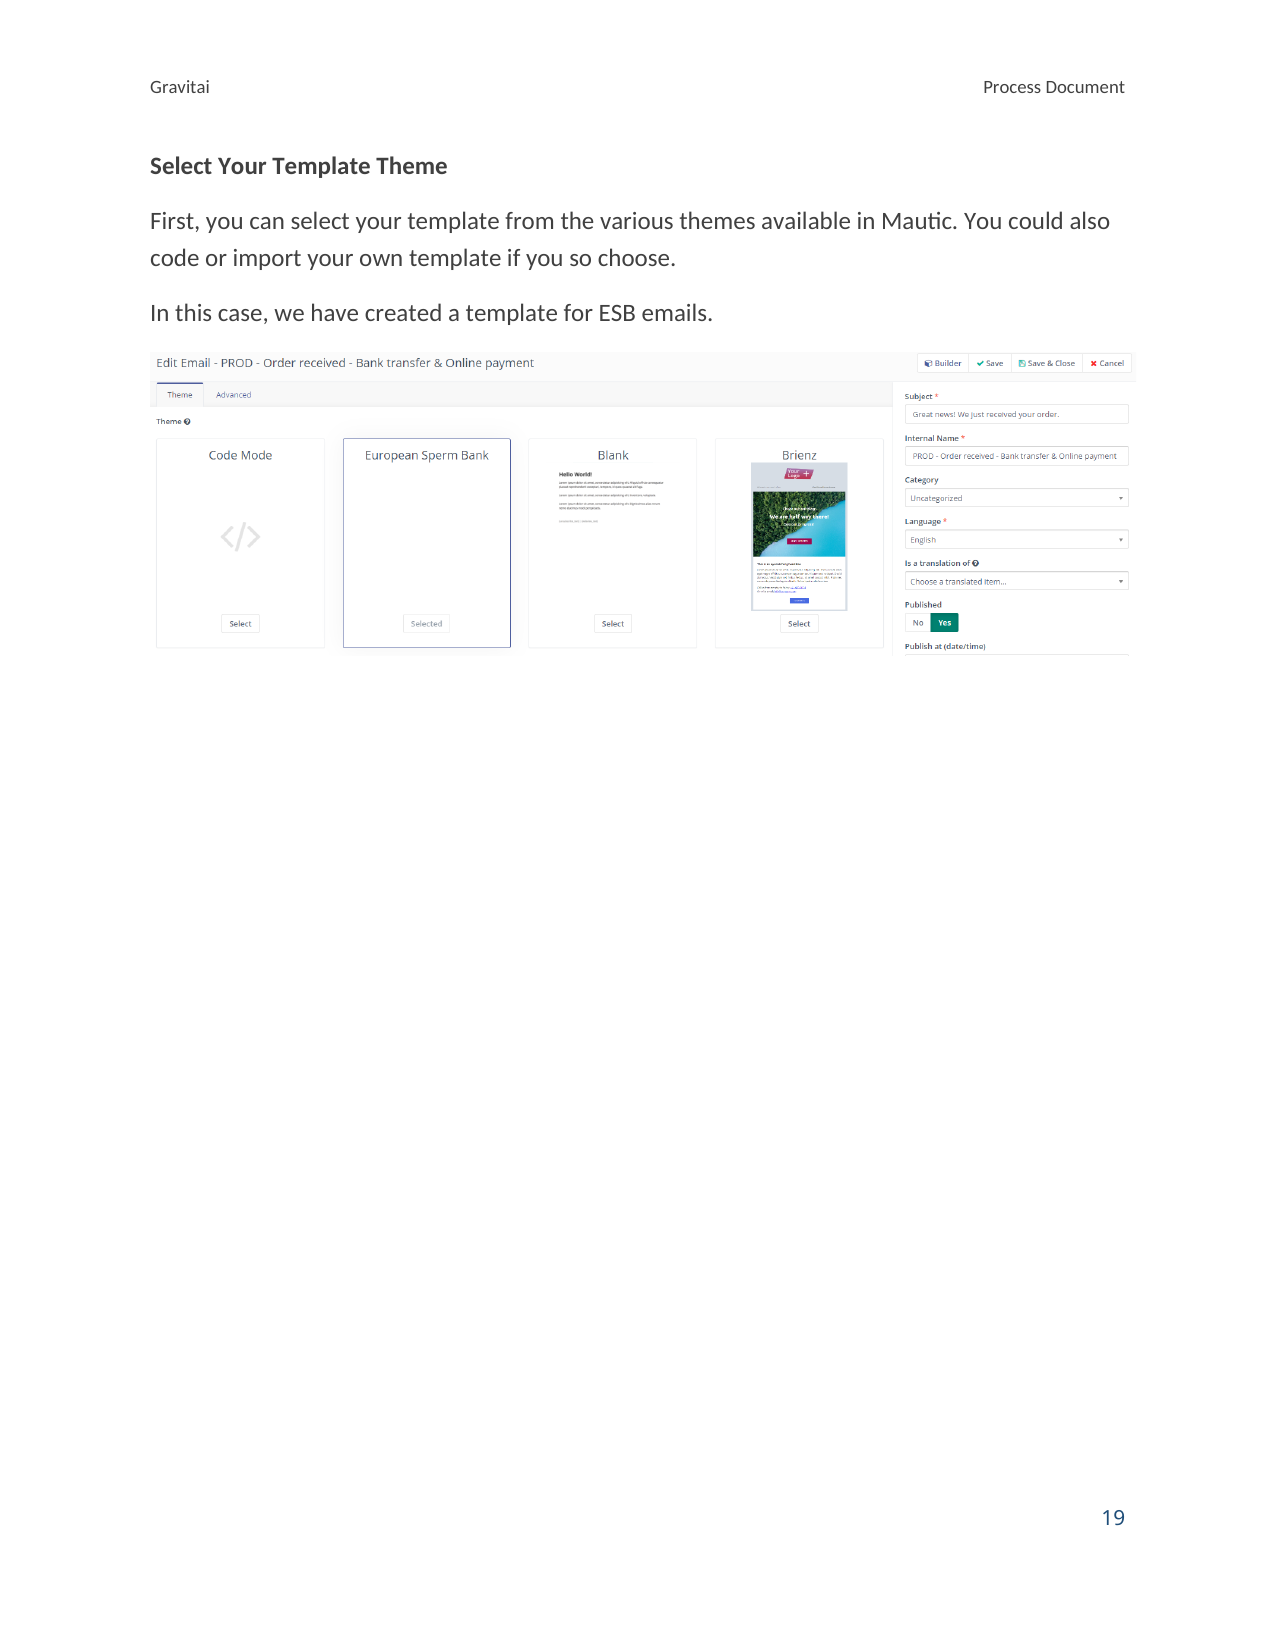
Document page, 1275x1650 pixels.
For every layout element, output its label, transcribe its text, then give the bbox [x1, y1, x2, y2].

text First, you can select your template from the various themes available in Mautic. You could also code or import your own template if you so choose. [150, 205, 1125, 272]
picture [150, 352, 1137, 656]
text Select Your Template Theme [150, 150, 1125, 181]
text In this case, we have created a template for ESB emails. [150, 297, 1125, 328]
